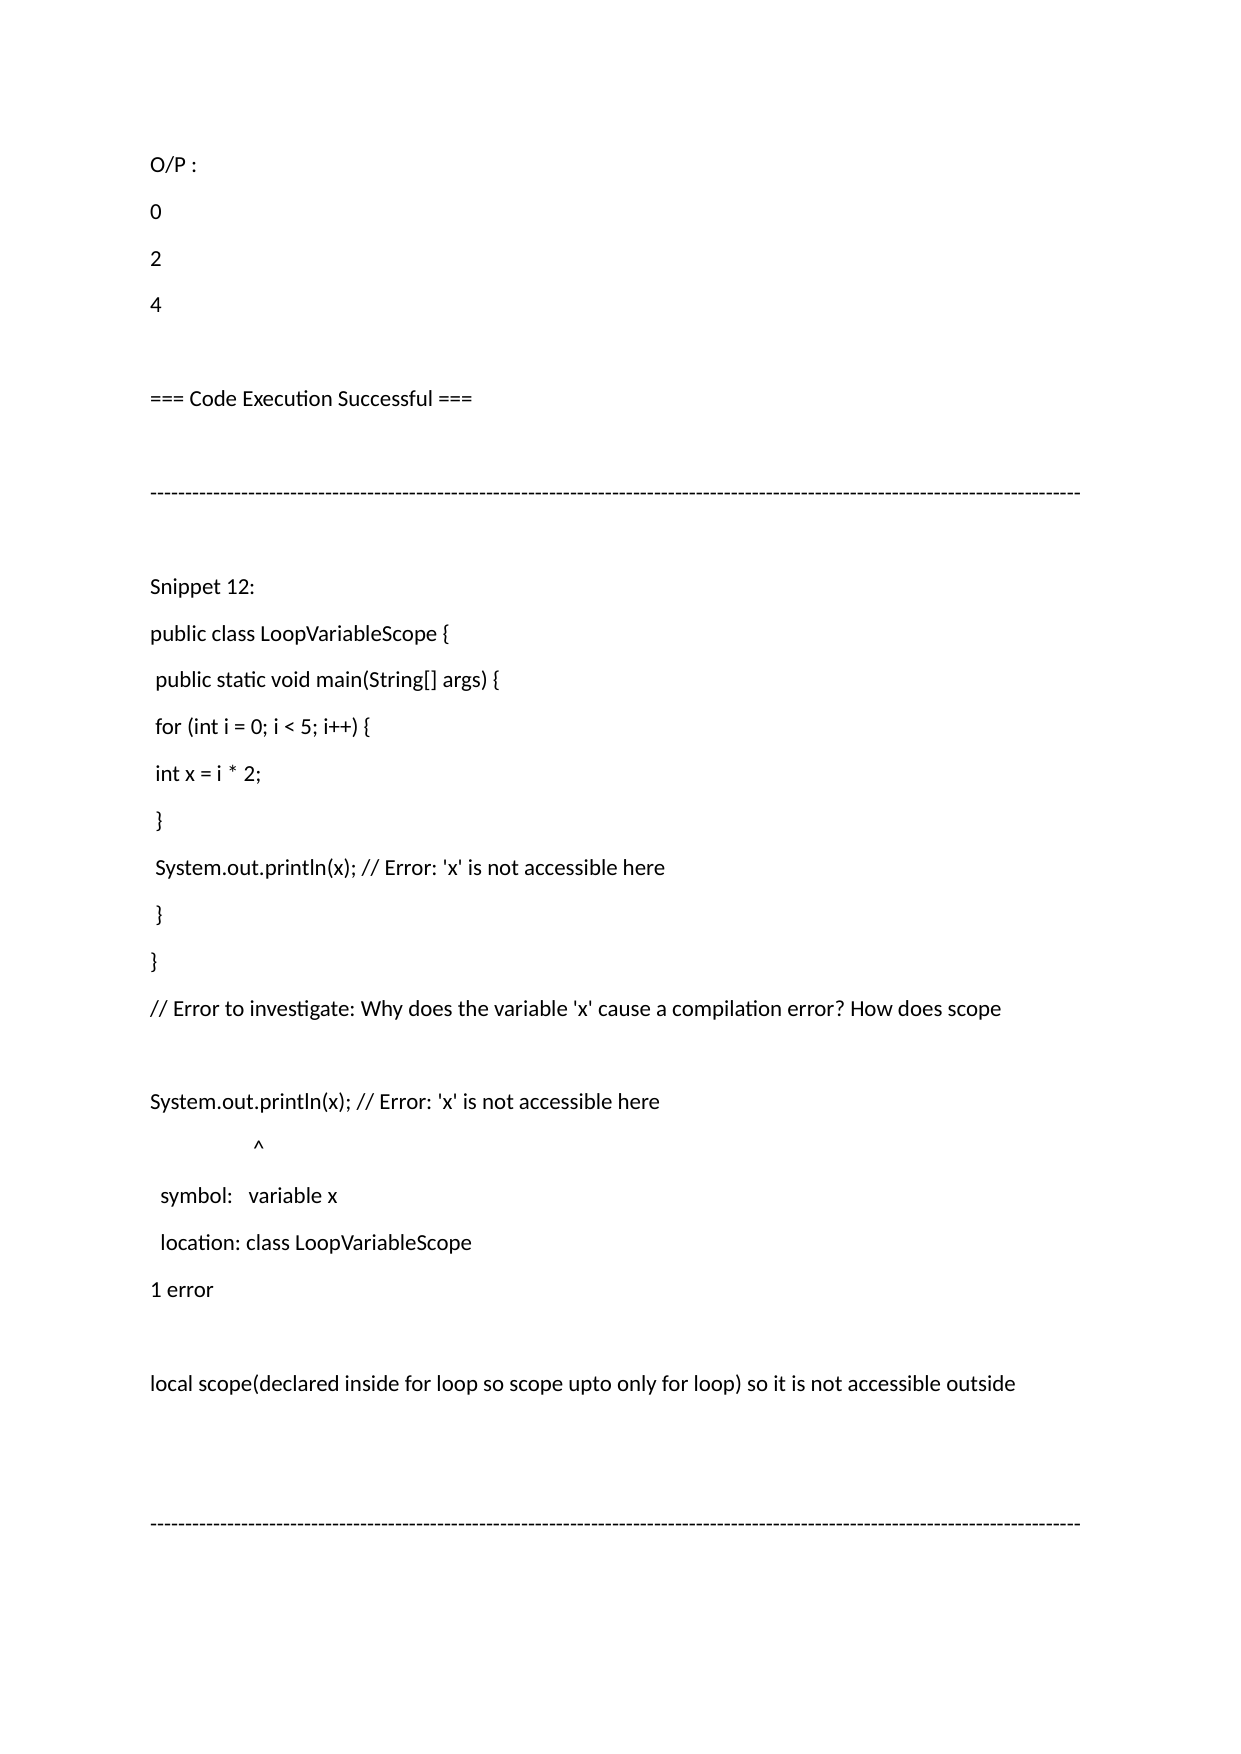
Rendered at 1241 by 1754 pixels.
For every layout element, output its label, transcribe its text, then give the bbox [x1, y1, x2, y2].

text === Code Execution Successful === [150, 384, 1090, 412]
text int x = i * 2; [150, 759, 1090, 787]
text // Error to investigate: Why does the variable 'x' cause a compilation error? How does scope [150, 994, 1090, 1022]
text location: class LoopVariableScope [150, 1228, 1090, 1256]
text 0 [150, 197, 1090, 225]
text public static void main(String[] args) { [150, 666, 1090, 694]
text System.out.println(x); // Error: 'x' is not accessible here [150, 853, 1090, 881]
text } [150, 947, 1090, 975]
text } [150, 900, 1090, 928]
text 1 error [150, 1275, 1090, 1303]
text System.out.println(x); // Error: 'x' is not accessible here [150, 1087, 1090, 1116]
text Snippet 12: [150, 572, 1090, 600]
text } [150, 806, 1090, 834]
text ------------------------------------------------------------------------------------------------------------------------------------- [150, 1509, 1090, 1537]
text 2 [150, 244, 1090, 272]
text 4 [150, 291, 1090, 319]
text for (int i = 0; i < 5; i++) { [150, 712, 1090, 741]
text local scope(declared inside for loop so scope upto only for loop) so it is not accessible outside [150, 1369, 1090, 1397]
text O/P : [150, 150, 1090, 178]
text public class LoopVariableScope { [150, 619, 1090, 647]
text symbol: variable x [150, 1181, 1090, 1209]
text ^ [150, 1134, 1090, 1162]
text ------------------------------------------------------------------------------------------------------------------------------------- [150, 478, 1090, 506]
